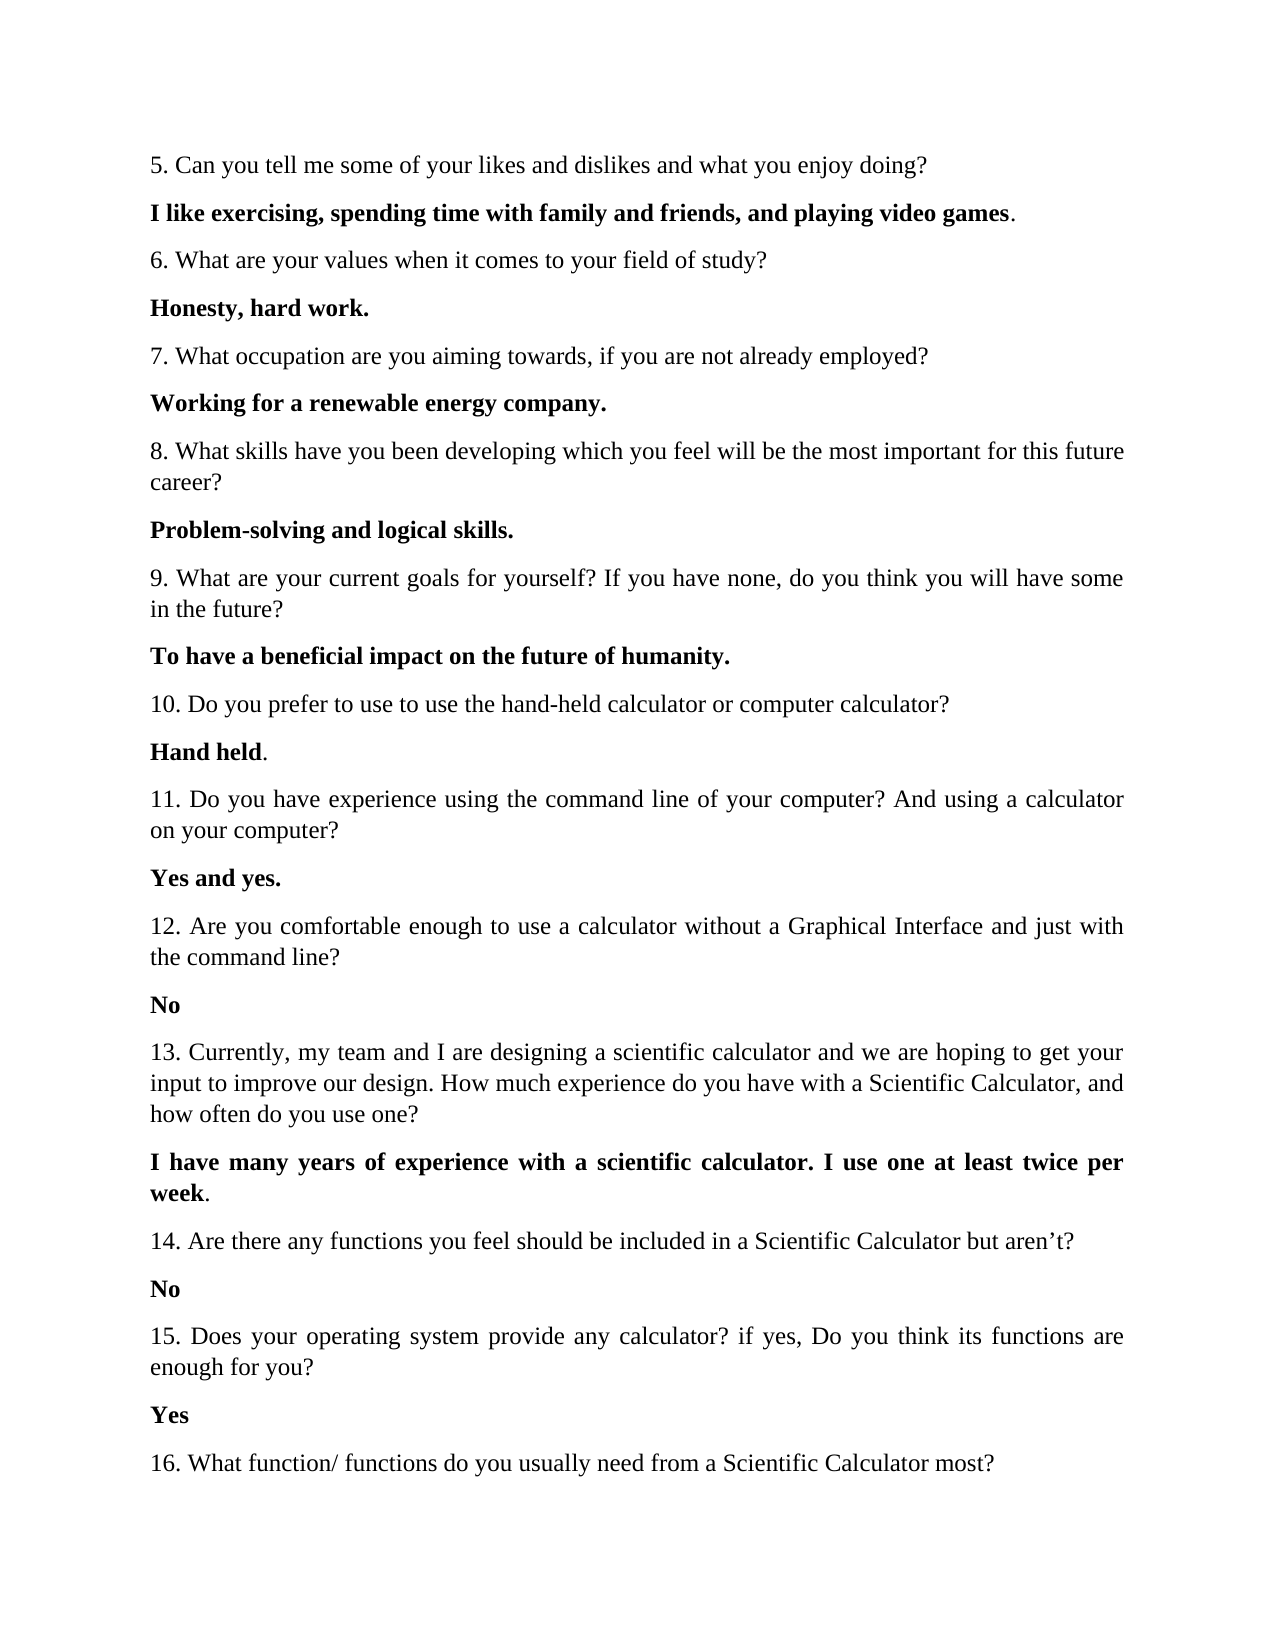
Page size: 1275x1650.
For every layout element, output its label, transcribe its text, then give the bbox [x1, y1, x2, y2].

text To have a beneficial impact on the future of humanity. [150, 641, 1125, 670]
text 15. Does your operating system provide any calculator? if yes, Do you think its functions are enough for you? [150, 1321, 1125, 1381]
text Working for a renewable energy company. [150, 388, 1125, 417]
text Problem-solving and logical skills. [150, 515, 1125, 544]
text Honesty, hard work. [150, 293, 1125, 322]
text I have many years of experience with a scientific calculator. I use one at least twice per week. [150, 1147, 1125, 1207]
text No [150, 1274, 1125, 1302]
text 9. What are your current goals for yourself? If you have none, do you think you will have some in the future? [150, 563, 1125, 622]
text 11. Do you have experience using the command line of your computer? And using a calculator on your computer? [150, 784, 1125, 844]
text 16. What function/ functions do you usually need from a Scientific Calculator most? [150, 1448, 1125, 1477]
text 8. What skills have you been developing which you feel will be the most important for this future career? [150, 436, 1125, 496]
text 14. Are there any functions you feel should be included in a Scientific Calculator but aren’t? [150, 1226, 1125, 1255]
text 5. Can you tell me some of your likes and dislikes and what you enjoy doing? [150, 150, 1125, 179]
text I like exercising, spending time with family and friends, and playing video games. [150, 198, 1125, 226]
text Hand held. [150, 737, 1125, 766]
text 12. Are you comfortable enough to use a calculator without a Graphical Interface and just with the command line? [150, 911, 1125, 971]
text Yes and yes. [150, 863, 1125, 892]
text No [150, 990, 1125, 1018]
text Yes [150, 1400, 1125, 1429]
text 7. What occupation are you aiming towards, if you are not already employed? [150, 341, 1125, 369]
text 13. Currently, my team and I are designing a scientific calculator and we are hoping to get your input to improve our design. How much experience do you have with a Scientific Calculator, and how often do you use one? [150, 1037, 1125, 1128]
text 10. Do you prefer to use to use the hand-held calculator or computer calculator? [150, 689, 1125, 718]
text 6. What are your values when it comes to your field of study? [150, 245, 1125, 274]
